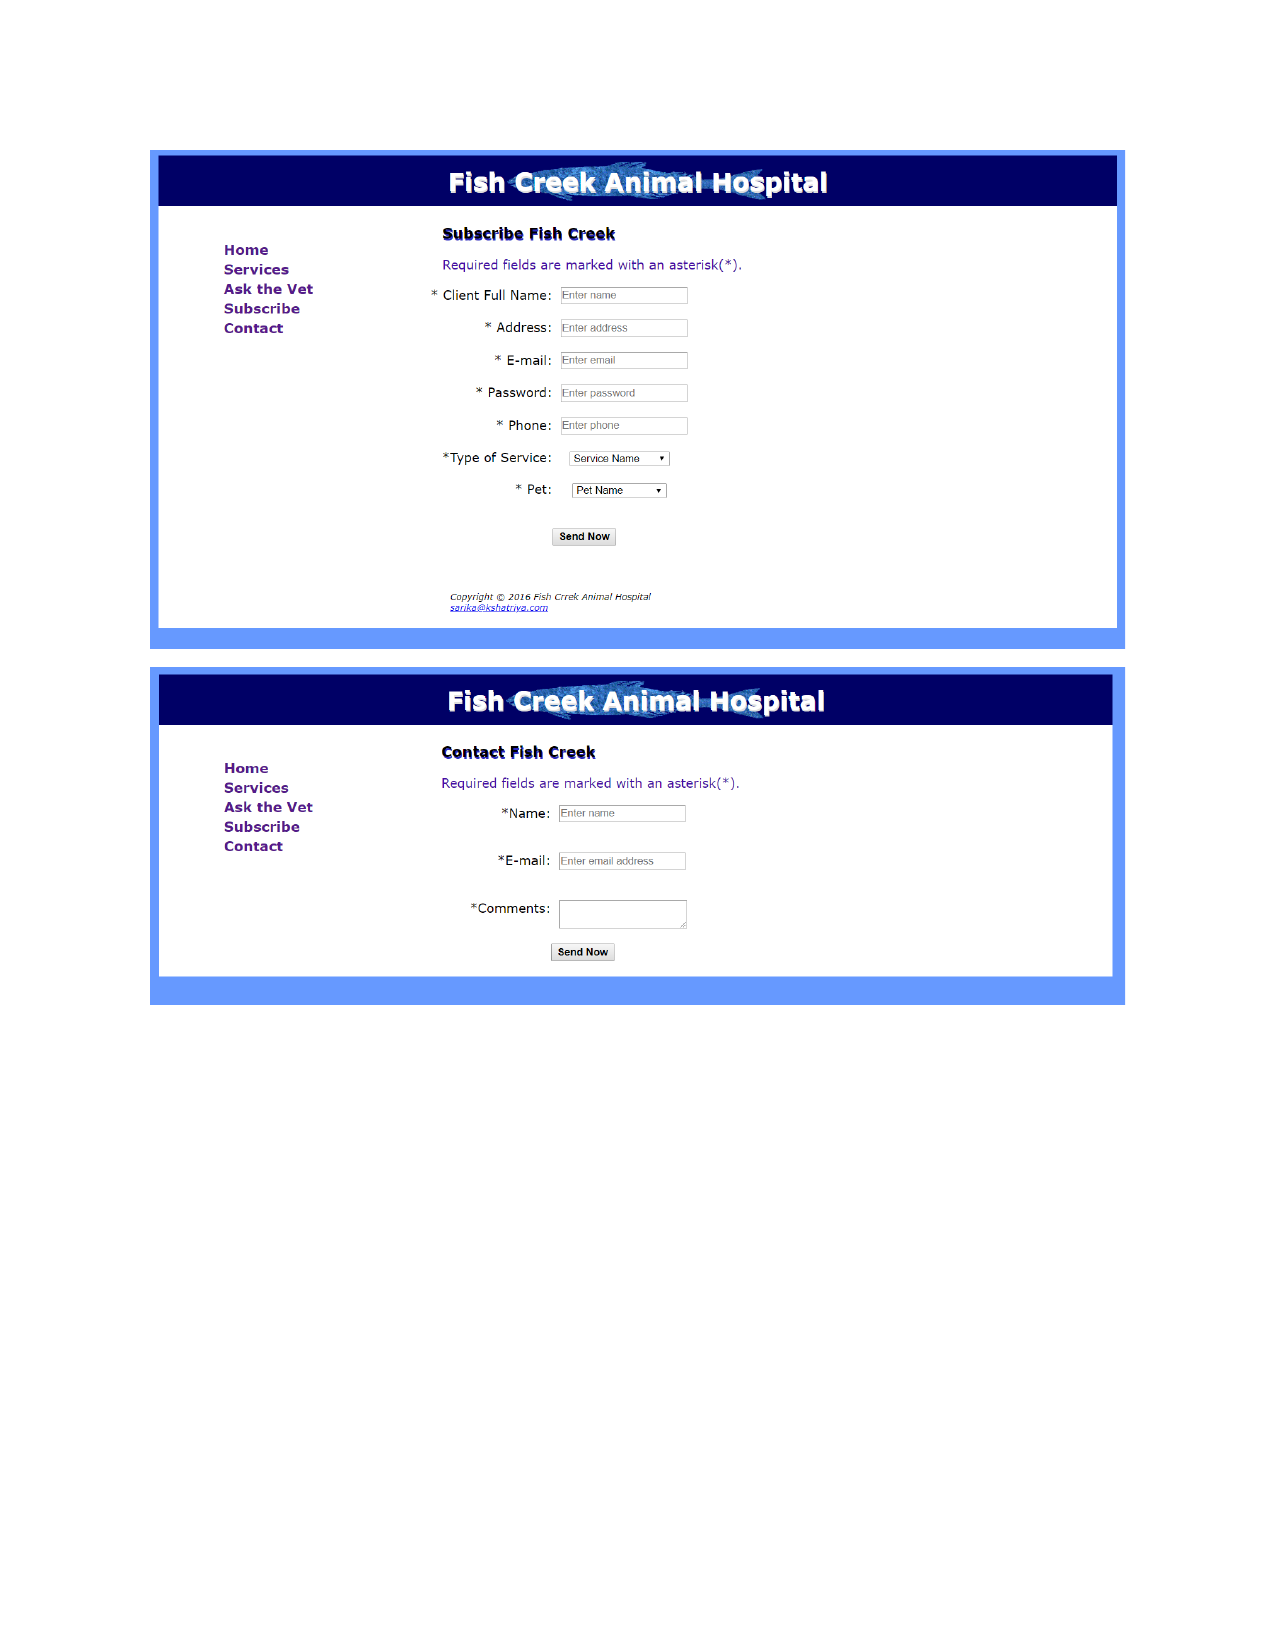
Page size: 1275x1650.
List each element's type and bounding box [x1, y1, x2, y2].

picture [150, 667, 1125, 1005]
picture [150, 150, 1125, 649]
